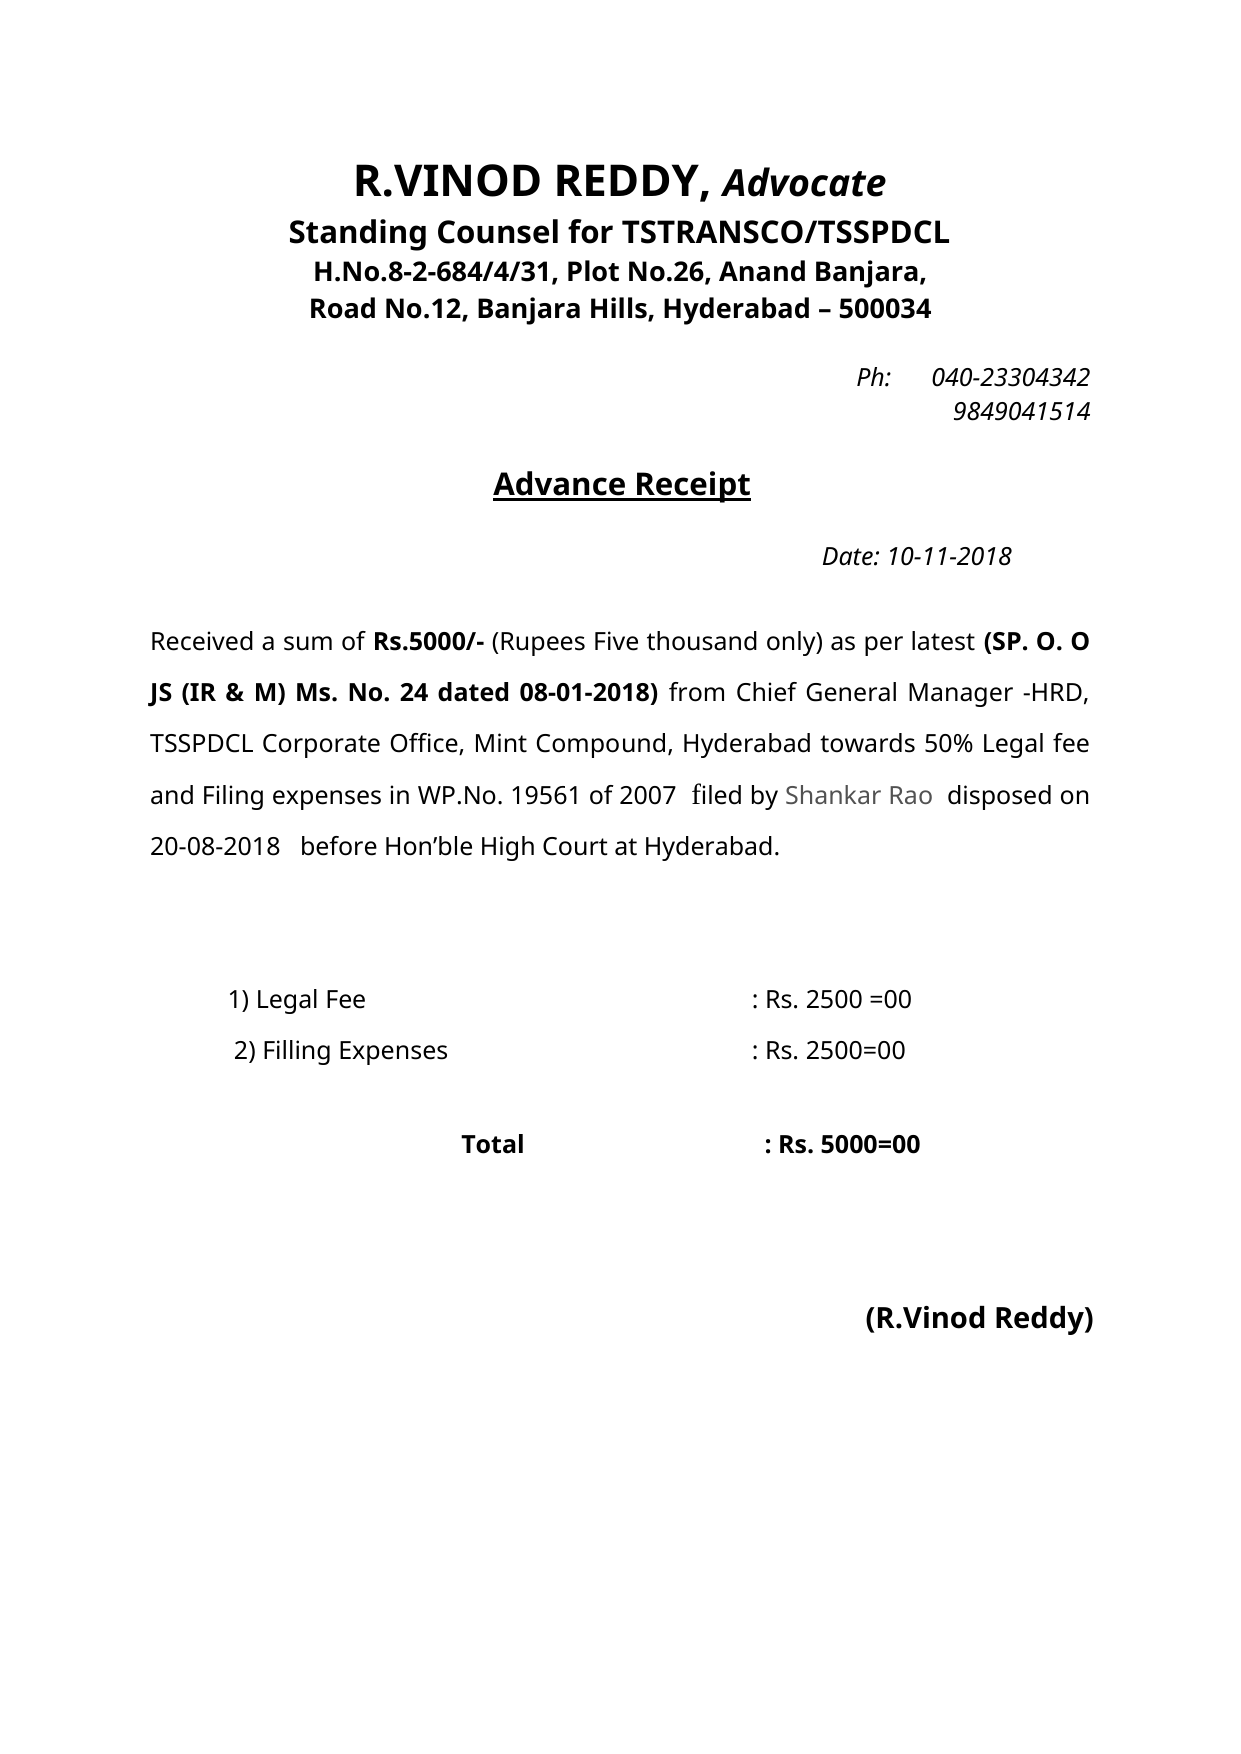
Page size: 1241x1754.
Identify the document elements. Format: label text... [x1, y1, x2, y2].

text 9849041514 [150, 394, 1090, 428]
text R.VINOD REDDY, Advocate [227, 150, 1012, 209]
text Date: 10-11-2018 [227, 539, 1012, 573]
text 2) Filling Expenses : Rs. 2500=00 [227, 1033, 975, 1067]
text (R.Vinod Reddy) [677, 1297, 1094, 1337]
text Standing Counsel for TSTRANSCO/TSSPDCL [227, 209, 1012, 252]
text 1) Legal Fee : Rs. 2500 =00 [227, 982, 975, 1016]
text Received a sum of Rs.5000/- (Rupees Five thousand only) as per latest (SP. O. O JS (IR & M) Ms. No. 24 dated 08-01-2018) from Chief General Manager -HRD, TSSPDCL Corporate Office, Mint Compound, Hyderabad towards 50% Legal fee and Filing expenses in WP.No. 19561 of 2007 filed by Shankar Rao disposed on 20-08-2018 before Hon’ble High Court at Hyderabad. [150, 624, 1090, 863]
text Total : Rs. 5000=00 [227, 1127, 975, 1161]
text Advance Receipt [150, 462, 1094, 505]
text Road No.12, Banjara Hills, – 500034 [150, 289, 1090, 326]
text Ph: 040-23304342 [150, 360, 1090, 394]
text H.No.8-2-684/4/31, Plot No.26, Anand Banjara, [150, 252, 1090, 289]
